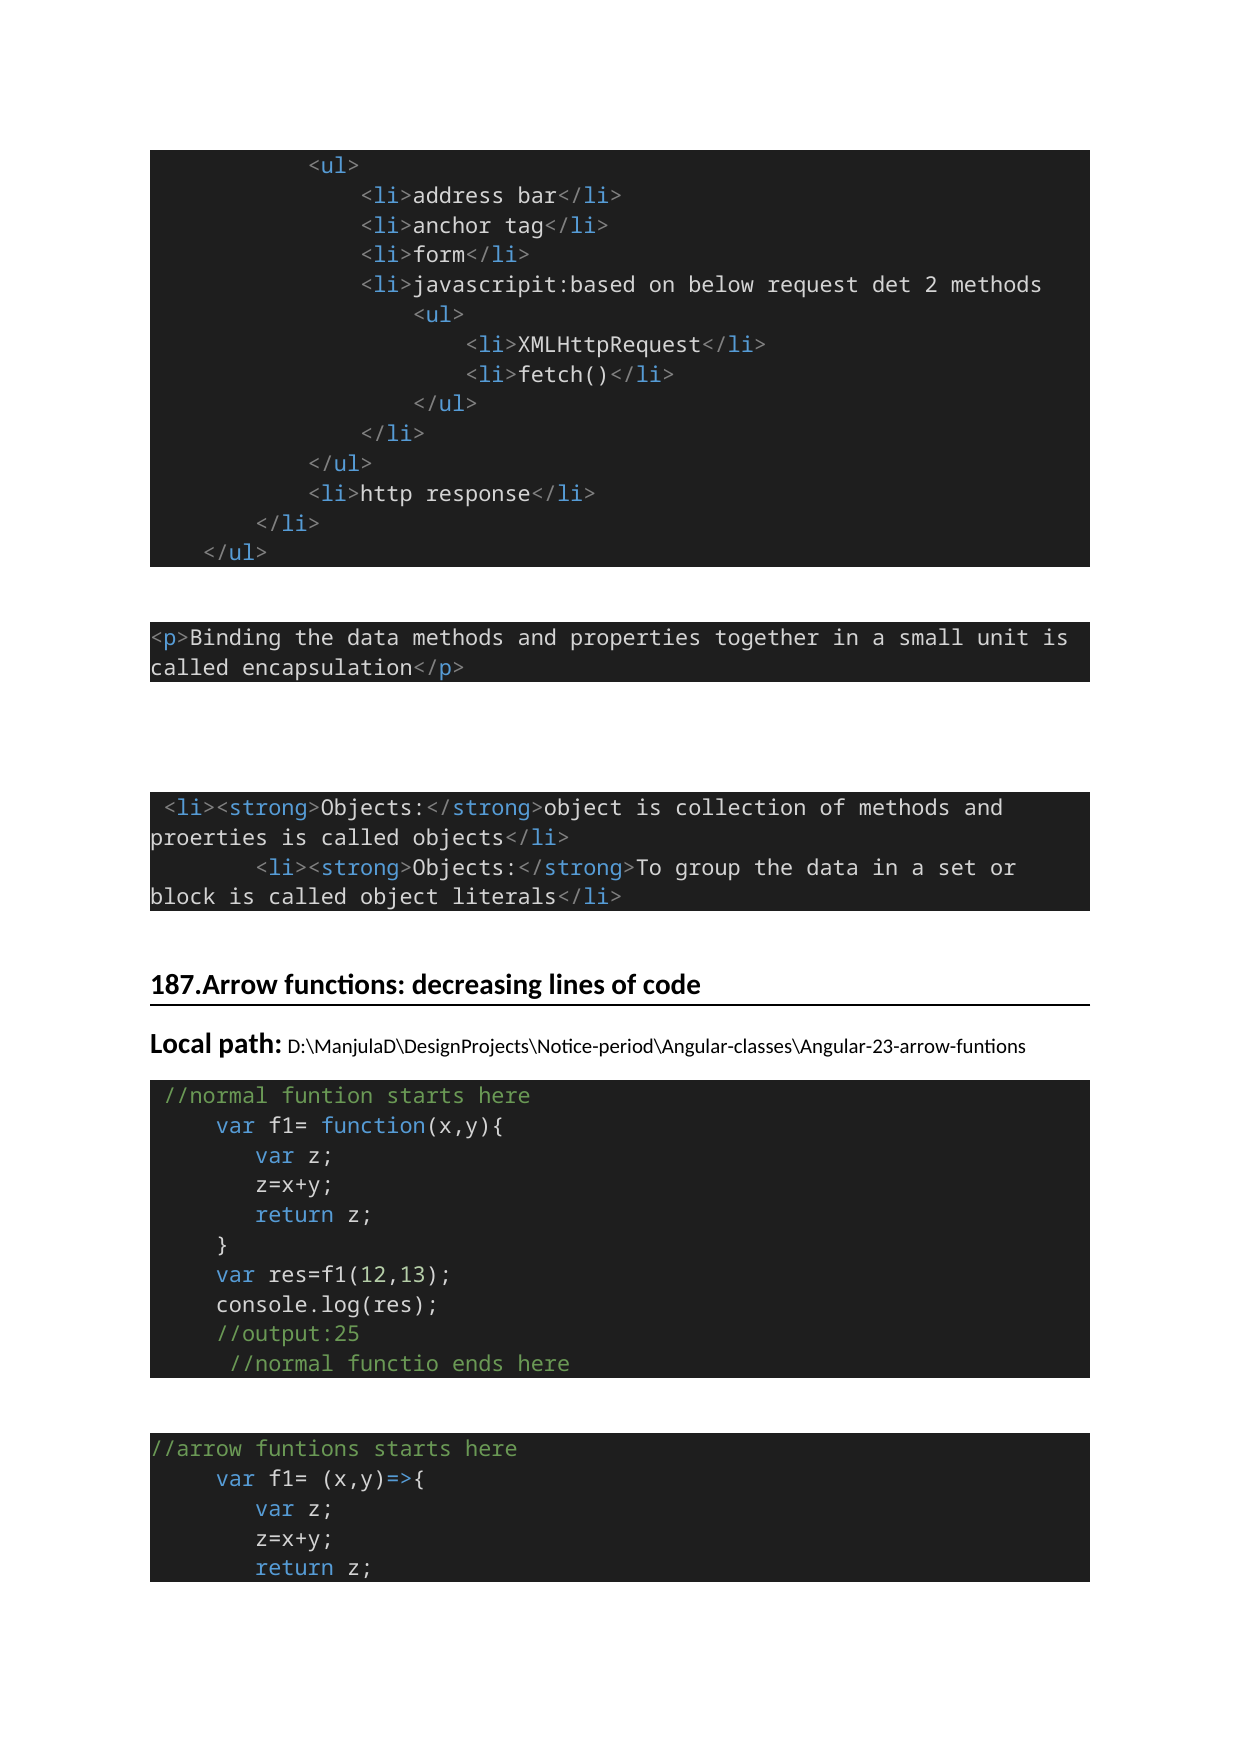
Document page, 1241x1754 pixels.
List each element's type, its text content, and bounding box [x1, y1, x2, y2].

text <li>XMLHttpRequest</li> [150, 329, 1090, 358]
text <li>http response</li> [150, 478, 1090, 507]
text <li>anchor tag</li> [150, 209, 1090, 239]
text z=x+y; [150, 1522, 1090, 1552]
text </li> [150, 507, 1090, 537]
text var z; [150, 1493, 1090, 1522]
text z=x+y; [150, 1169, 1090, 1199]
text console.log(res); [150, 1289, 1090, 1318]
text <li>javascripit:based on below request det 2 methods [150, 269, 1090, 299]
text </ul> [150, 537, 1090, 567]
text } [150, 1229, 1090, 1259]
text </ul> [150, 448, 1090, 478]
text <ul> [150, 150, 1090, 180]
text <li>fetch()</li> [150, 358, 1090, 388]
text return z; [150, 1552, 1090, 1582]
text <li><strong>Objects:</strong>object is collection of methods and proerties is called objects</li> [150, 792, 1090, 852]
text <li>form</li> [150, 239, 1090, 269]
text </li> [150, 418, 1090, 448]
text <li>address bar</li> [150, 180, 1090, 209]
text <p>Binding the data methods and properties together in a small unit is called encapsulation</p> [150, 622, 1090, 682]
text var f1= function(x,y){ [150, 1110, 1090, 1140]
text <ul> [150, 299, 1090, 329]
text return z; [150, 1199, 1090, 1229]
text <li><strong>Objects:</strong>To group the data in a set or block is called object literals</li> [150, 852, 1090, 911]
text //output:25 [150, 1318, 1090, 1348]
text Local path: D:\ManjulaD\DesignProjects\Notice-period\Angular-classes\Angular-23-arrow-funtions [150, 1025, 1090, 1061]
text //normal funtion starts here [150, 1080, 1090, 1110]
text var f1= (x,y)=>{ [150, 1463, 1090, 1493]
text var z; [150, 1140, 1090, 1169]
text var res=f1(12,13); [150, 1259, 1090, 1289]
text //normal functio ends here [150, 1348, 1090, 1378]
text </ul> [150, 388, 1090, 418]
text 187.Arrow functions: decreasing lines of code [150, 966, 1090, 1004]
text //arrow funtions starts here [150, 1433, 1090, 1463]
